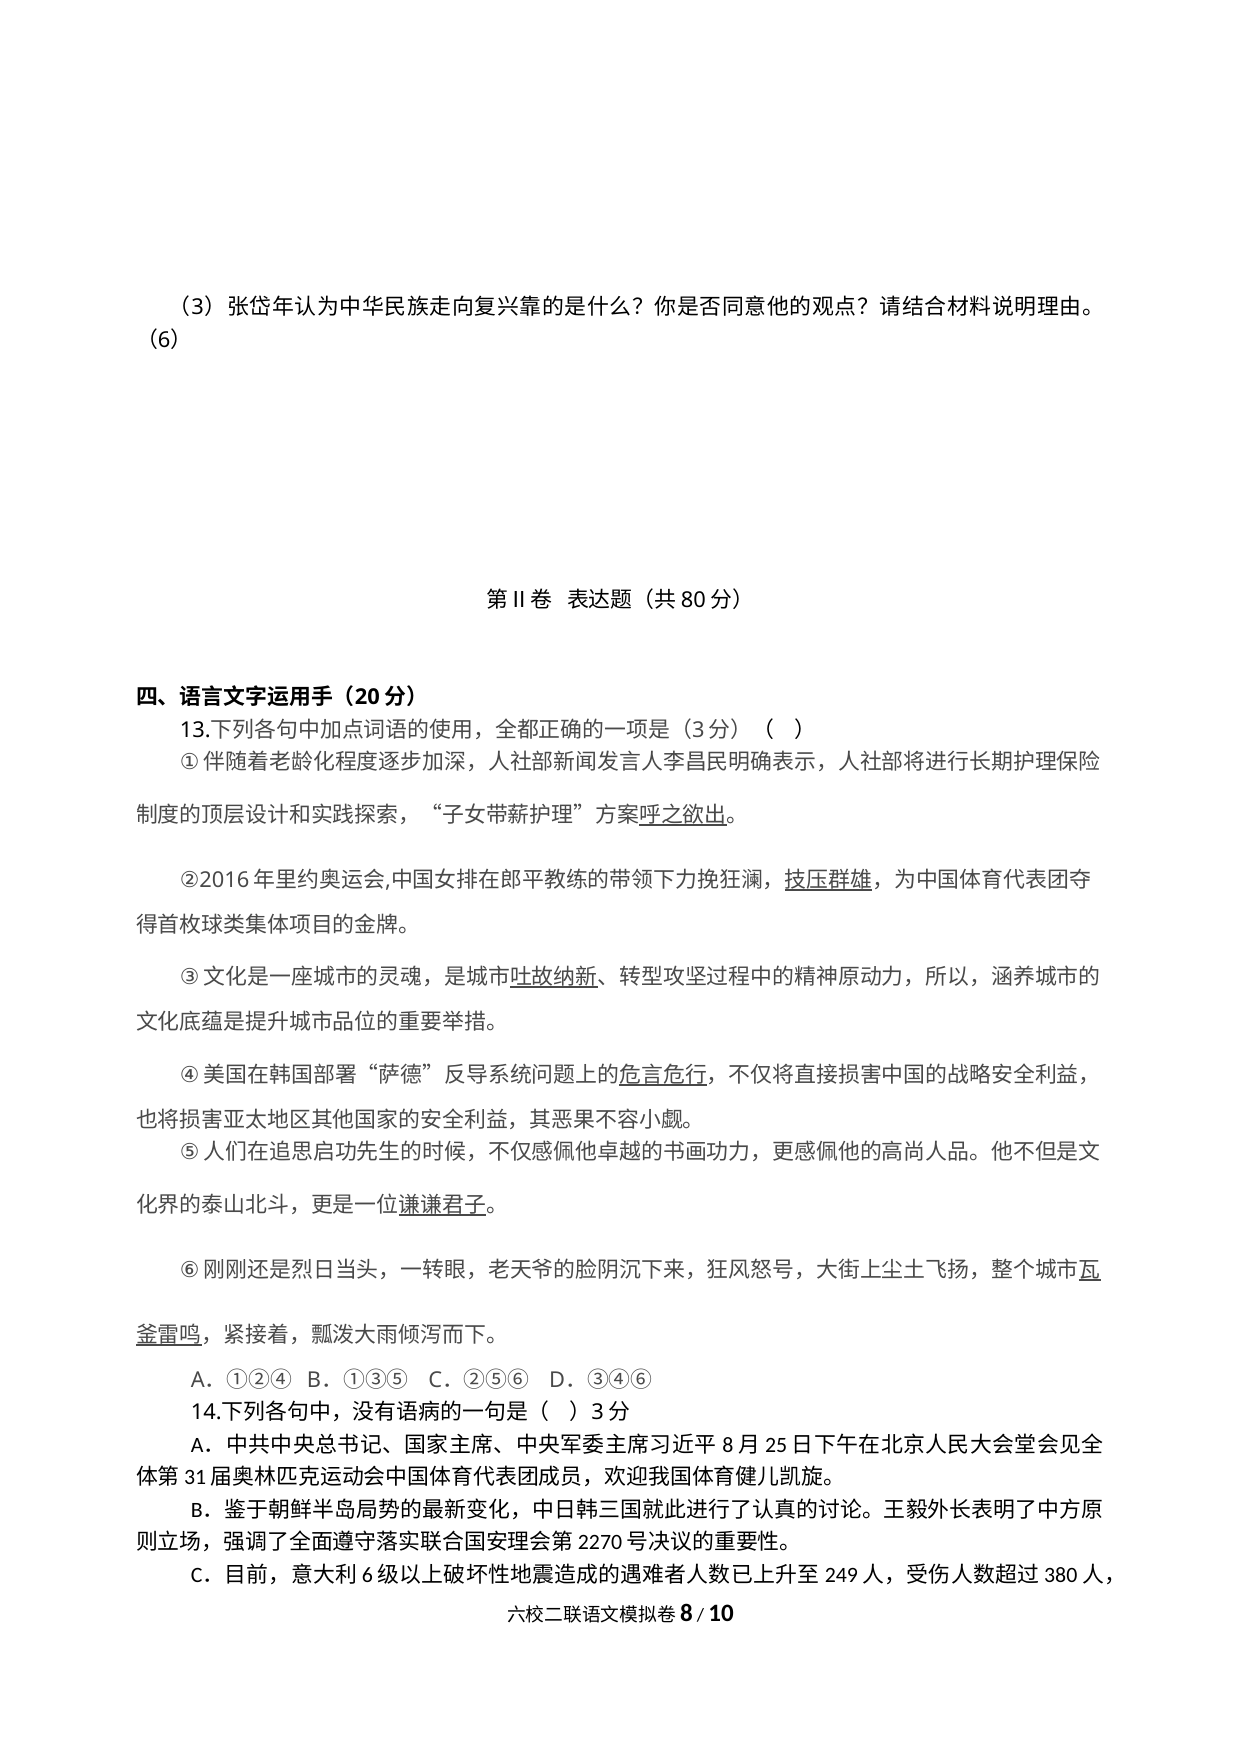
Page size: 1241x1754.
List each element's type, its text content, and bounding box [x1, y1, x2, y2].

text 第Ⅱ卷 表达题（共80分） [136, 581, 1104, 614]
text 四、语言文字运用手（20分） [136, 679, 1104, 711]
text B．鉴于朝鲜半岛局势的最新变化，中日韩三国就此进行了认真的讨论。王毅外长表明了中方原则立场，强调了全面遵守落实联合国安理会第2270号决议的重要性。 [136, 1491, 1104, 1556]
text ①伴随着老龄化程度逐步加深，人社部新闻发言人李昌民明确表示，人社部将进行长期护理保险制度的顶层设计和实践探索，“子女带薪护理”方案呼之欲出。 [136, 744, 1104, 841]
text 14.下列各句中，没有语病的一句是（ ）3分 [136, 1394, 1104, 1426]
text ③文化是一座城市的灵魂，是城市吐故纳新、转型攻坚过程中的精神原动力，所以，涵养城市的文化底蕴是提升城市品位的重要举措。 [136, 939, 1104, 1036]
text ②2016年里约奥运会,中国女排在郎平教练的带领下力挽狂澜，技压群雄，为中国体育代表团夺得首枚球类集体项目的金牌。 [136, 841, 1104, 939]
text ⑤人们在追思启功先生的时候，不仅感佩他卓越的书画功力，更感佩他的高尚人品。他不但是文化界的泰山北斗，更是一位谦谦君子。 [136, 1134, 1104, 1231]
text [136, 1556, 1104, 1589]
text ④美国在韩国部署“萨德”反导系统问题上的危言危行，不仅将直接损害中国的战略安全利益，也将损害亚太地区其他国家的安全利益，其恶果不容小觑。 [136, 1036, 1104, 1134]
text A．中共中央总书记、国家主席、中央军委主席习近平8月25日下午在北京人民大会堂会见全体第31届奥林匹克运动会中国体育代表团成员，欢迎我国体育健儿凯旋。 [136, 1426, 1104, 1491]
text A．①②④ B．①③⑤ C．②⑤⑥ D．③④⑥ [136, 1361, 1104, 1394]
text ⑥刚刚还是烈日当头，一转眼，老天爷的脸阴沉下来，狂风怒号，大街上尘土飞扬，整个城市瓦釜雷鸣，紧接着，瓢泼大雨倾泻而下。 [136, 1231, 1104, 1361]
text 13.下列各句中加点词语的使用，全都正确的一项是（3分）（ ） [136, 711, 1104, 744]
text （3）张岱年认为中华民族走向复兴靠的是什么？你是否同意他的观点？请结合材料说明理由。（6） [136, 289, 1104, 354]
